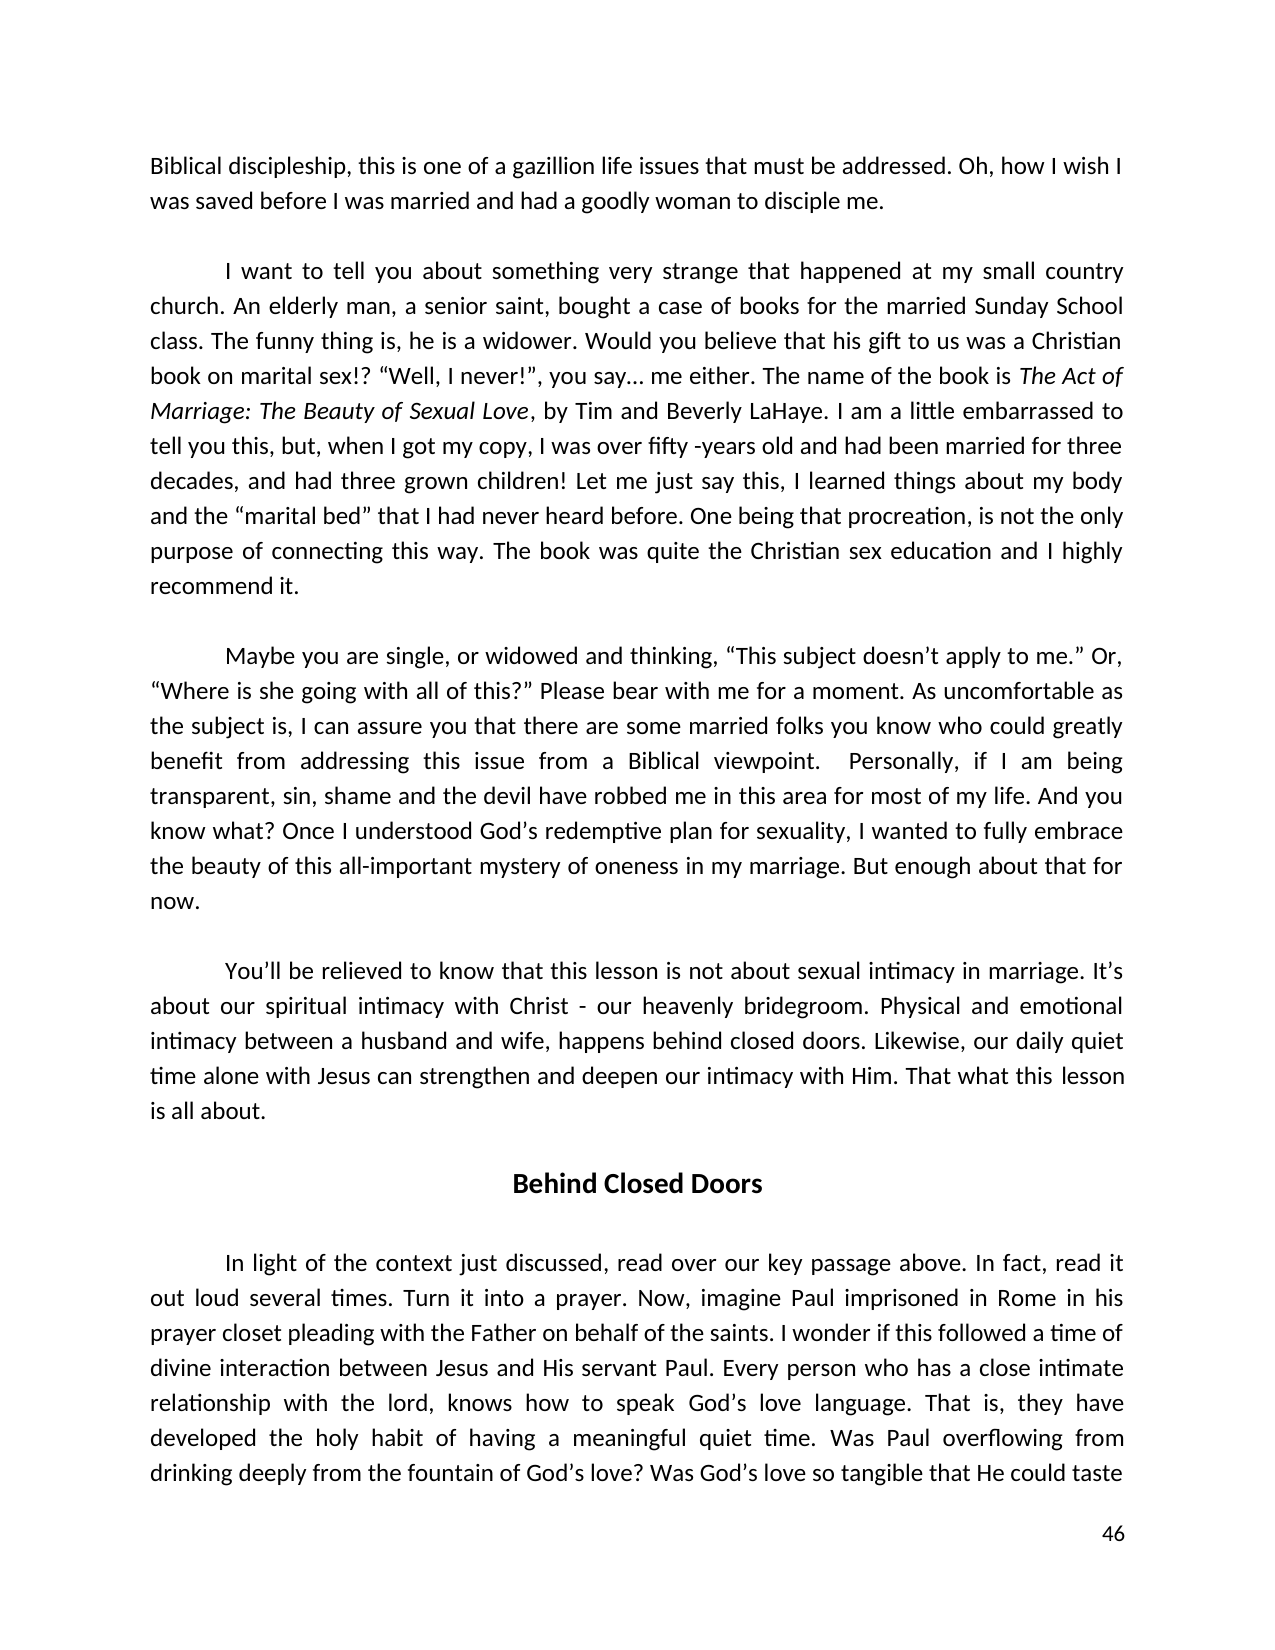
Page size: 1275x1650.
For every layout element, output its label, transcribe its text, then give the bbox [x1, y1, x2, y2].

text I want to tell you about something very strange that happened at my small country church. An elderly man, a senior saint, bought a case of books for the married Sunday School class. The funny thing is, he is a widower. Would you believe that his gift to us was a Christian book on marital sex!? “Well, I never!”, you say… me either. The name of the book is The Act of Marriage: The Beauty of Sexual Love, by Tim and Beverly LaHaye. I am a little embarrassed to tell you this, but, when I got my copy, I was over fifty -years old and had been married for three decades, and had three grown children! Let me just say this, I learned things about my body and the “marital bed” that I had never heard before. One being that procreation, is not the only purpose of connecting this way. The book was quite the Christian sex education and I highly recommend it. [150, 255, 1125, 601]
text You’ll be relieved to know that this lesson is not about sexual intimacy in marriage. It’s about our spiritual intimacy with Christ - our heavenly bridegroom. Physical and emotional intimacy between a husband and wife, happens behind closed doors. Likewise, our daily quiet time alone with Jesus can strengthen and deepen our intimacy with Him. That what this lesson is all about. [150, 955, 1125, 1126]
text Behind Closed Doors [150, 1165, 1125, 1201]
text Maybe you are single, or widowed and thinking, “This subject doesn’t apply to me.” Or, “Where is she going with all of this?” Please bear with me for a moment. As uncomfortable as the subject is, I can assure you that there are some married folks you know who could greatly benefit from addressing this issue from a Biblical viewpoint. Personally, if I am being transparent, sin, shame and the devil have robbed me in this area for most of my life. And you know what? Once I understood God’s redemptive plan for sexuality, I wanted to fully embrace the beauty of this all-important mystery of oneness in my marriage. But enough about that for now. [150, 640, 1125, 916]
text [150, 1247, 1125, 1487]
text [150, 150, 1125, 216]
